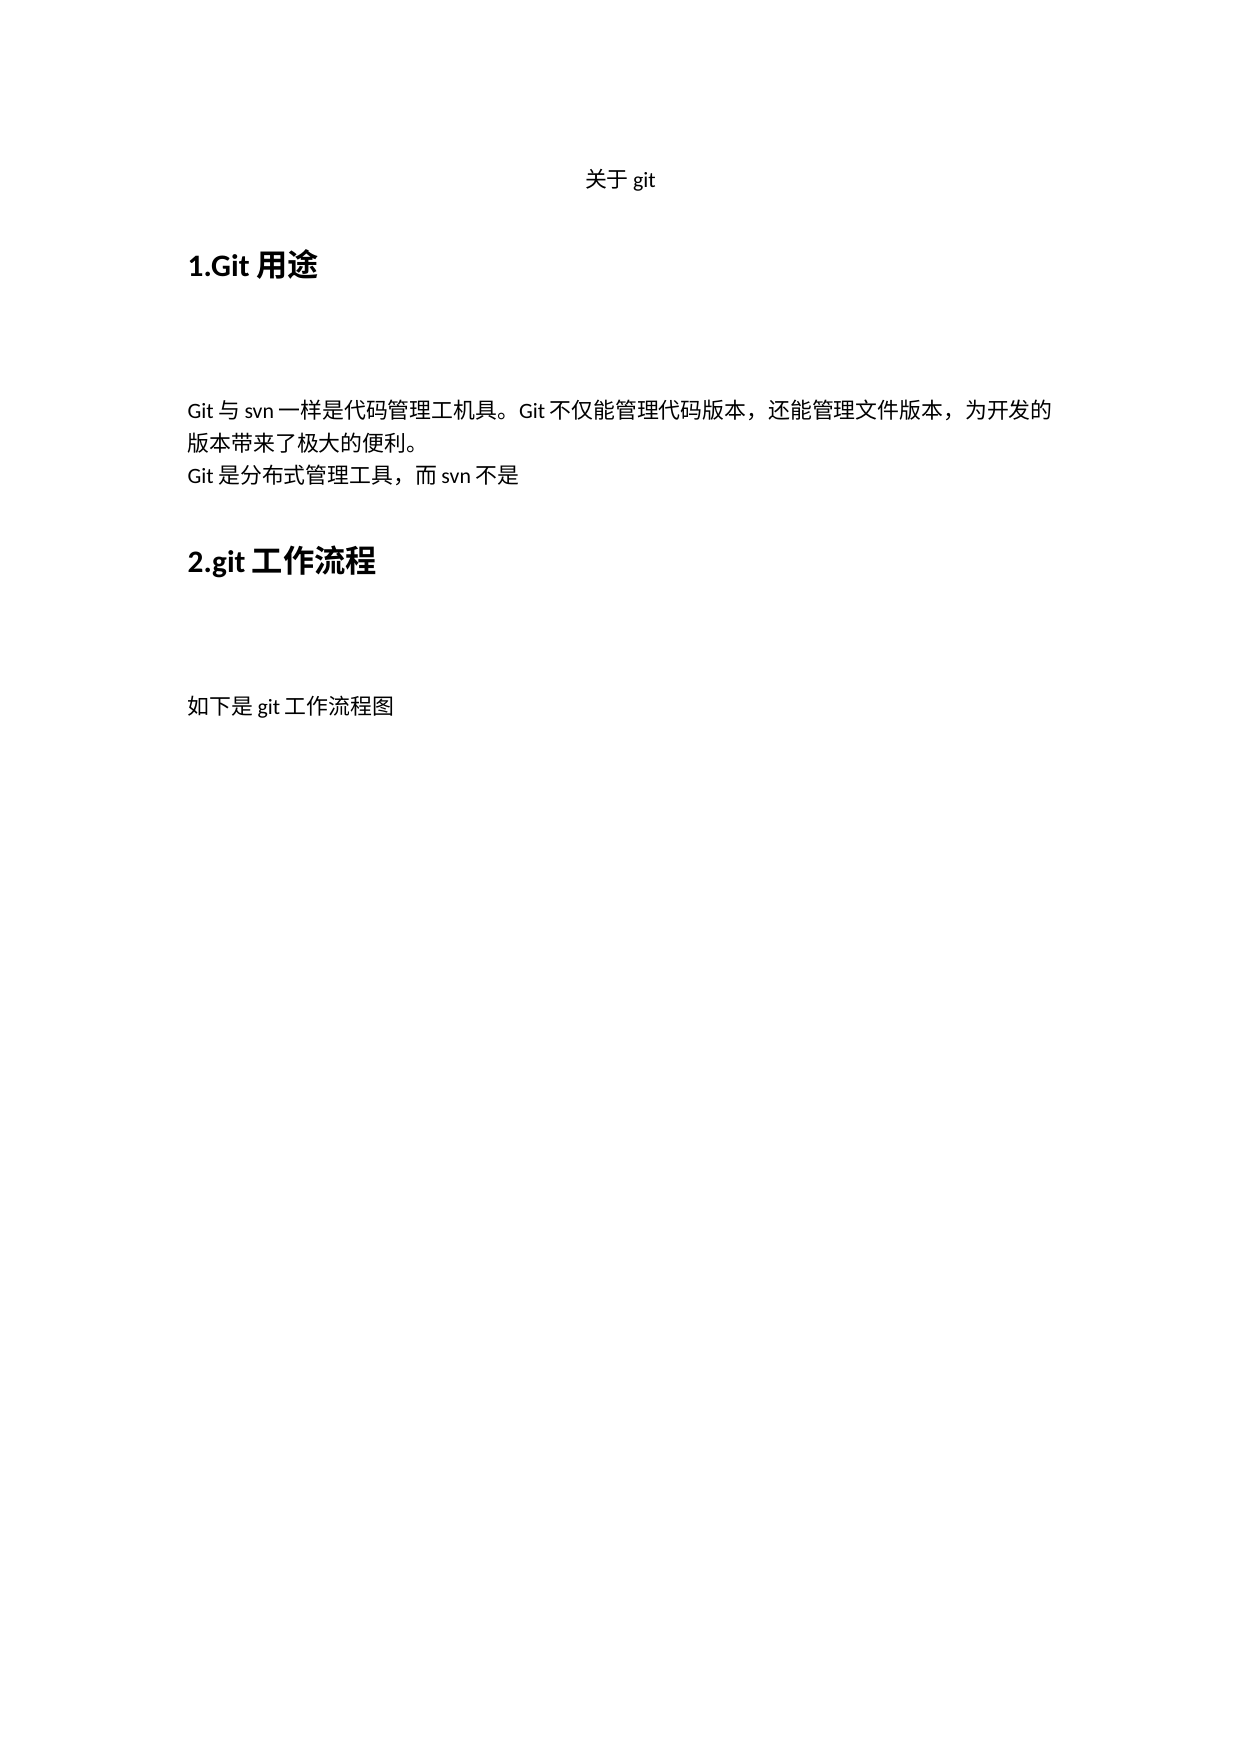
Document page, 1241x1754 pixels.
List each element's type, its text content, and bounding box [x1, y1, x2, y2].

subtitle 1.Git用途 [187, 230, 1053, 295]
text Git与svn一样是代码管理工机具。Git不仅能管理代码版本，还能管理文件版本，为开发的版本带来了极大的便利。 [187, 393, 1053, 458]
text Git是分布式管理工具，而svn不是 [187, 458, 1053, 490]
subtitle 2.git工作流程 [187, 526, 1053, 591]
text 关于git [187, 162, 1053, 194]
text 如下是git工作流程图 [187, 689, 1053, 721]
